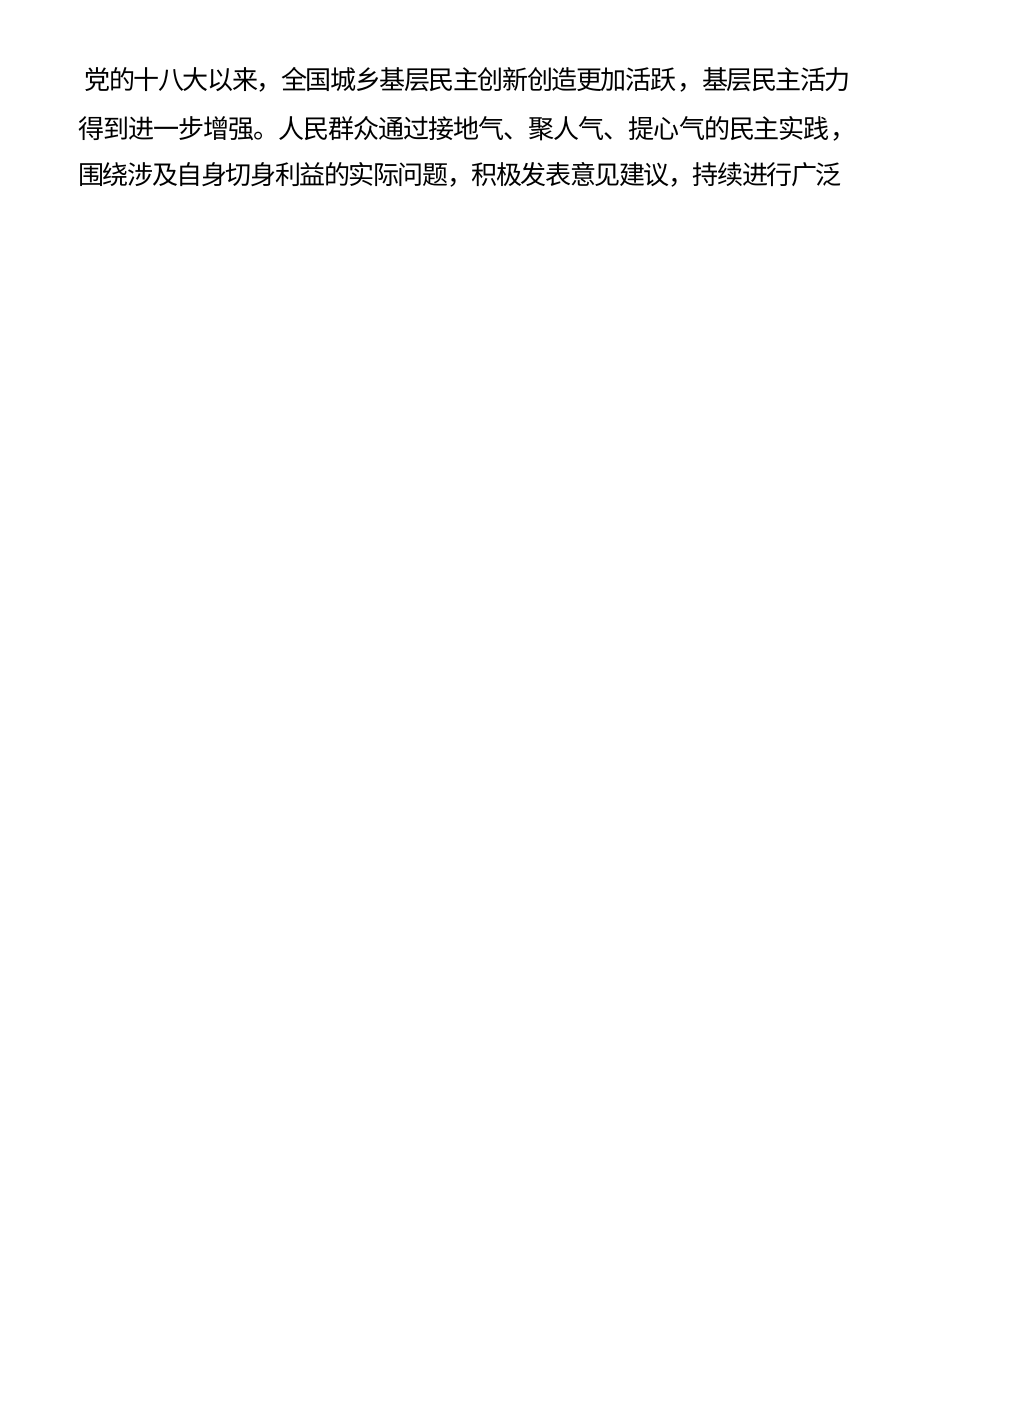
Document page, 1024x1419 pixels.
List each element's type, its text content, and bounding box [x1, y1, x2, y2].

text 围绕涉及自身切身利益的实际问题，积极发表意见建议，持续进行广泛 [78, 157, 870, 191]
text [78, 59, 853, 146]
